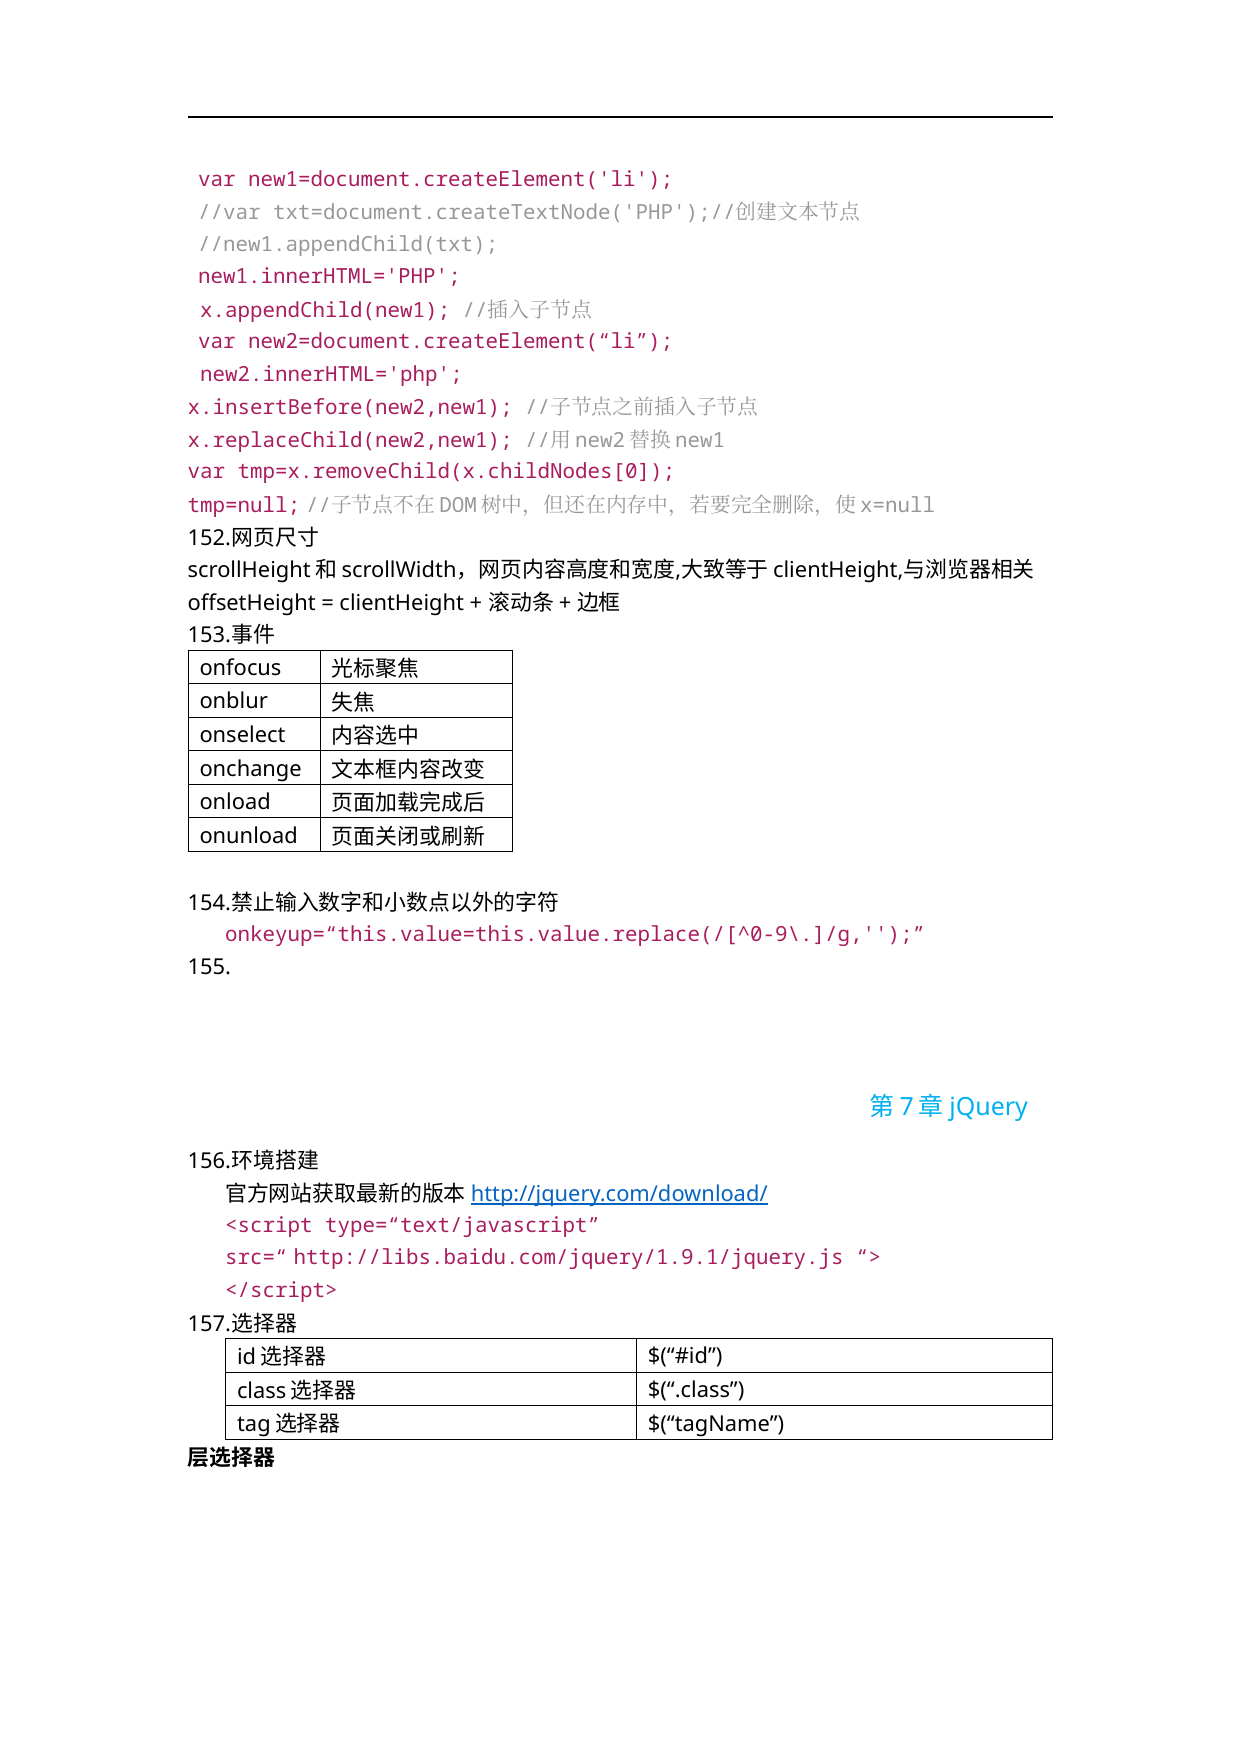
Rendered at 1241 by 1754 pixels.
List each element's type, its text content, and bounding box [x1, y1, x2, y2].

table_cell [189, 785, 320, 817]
text var tmp=x.removeChild(x.childNodes[0]); [187, 454, 1053, 487]
text x.replaceChild(new2,new1); //用new2替换new1 [187, 422, 1053, 454]
text new2.innerHTML='php'; [187, 357, 1053, 389]
list 禁止输入数字和小数点以外的字符 [187, 884, 1053, 917]
text var new1=document.createElement('li'); [187, 162, 1053, 194]
text var new2=document.createElement(“li”); [187, 324, 1053, 357]
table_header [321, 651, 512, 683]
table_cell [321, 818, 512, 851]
text 官方网站获取最新的版本 http://jquery.com/download/ [225, 1176, 1053, 1208]
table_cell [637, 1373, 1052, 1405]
list 选择器 [187, 1306, 1053, 1338]
text //var txt=document.createTextNode('PHP');//创建文本节点 [187, 194, 1053, 227]
text new1.innerHTML='PHP'; [187, 259, 1053, 292]
list 网页尺寸 [187, 519, 1053, 552]
list 环境搭建 [187, 1143, 1053, 1176]
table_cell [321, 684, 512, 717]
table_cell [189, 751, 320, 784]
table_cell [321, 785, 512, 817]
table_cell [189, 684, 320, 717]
list 事件 [187, 617, 1053, 649]
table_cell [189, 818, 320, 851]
title 第7章 jQuery [225, 1072, 1028, 1137]
text offsetHeight = clientHeight + 滚动条 + 边框 [187, 584, 1053, 617]
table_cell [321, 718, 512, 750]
text <script type=“text/javascript” [225, 1208, 1053, 1241]
text //new1.appendChild(txt); [187, 227, 1053, 259]
text src=“ http://libs.baidu.com/jquery/1.9.1/jquery.js “> [225, 1241, 1053, 1273]
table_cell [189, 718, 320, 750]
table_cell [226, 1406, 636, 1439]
text tmp=null; //子节点不在DOM树中，但还在内存中，若要完全删除，使x=null [187, 487, 1053, 519]
text </script> [225, 1273, 1053, 1306]
text x.appendChild(new1); //插入子节点 [187, 292, 1053, 324]
text scrollHeight和scrollWidth，网页内容高度和宽度,大致等于clientHeight,与浏览器相关 [187, 552, 1053, 584]
text 层选择器 [187, 1440, 1053, 1472]
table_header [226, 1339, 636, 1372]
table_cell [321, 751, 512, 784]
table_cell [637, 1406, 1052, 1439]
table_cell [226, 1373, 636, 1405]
text x.insertBefore(new2,new1); //子节点之前插入子节点 [187, 389, 1053, 422]
text onkeyup=“this.value=this.value.replace(/[^0-9\.]/g,'');” [225, 917, 1053, 949]
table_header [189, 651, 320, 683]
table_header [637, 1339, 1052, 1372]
